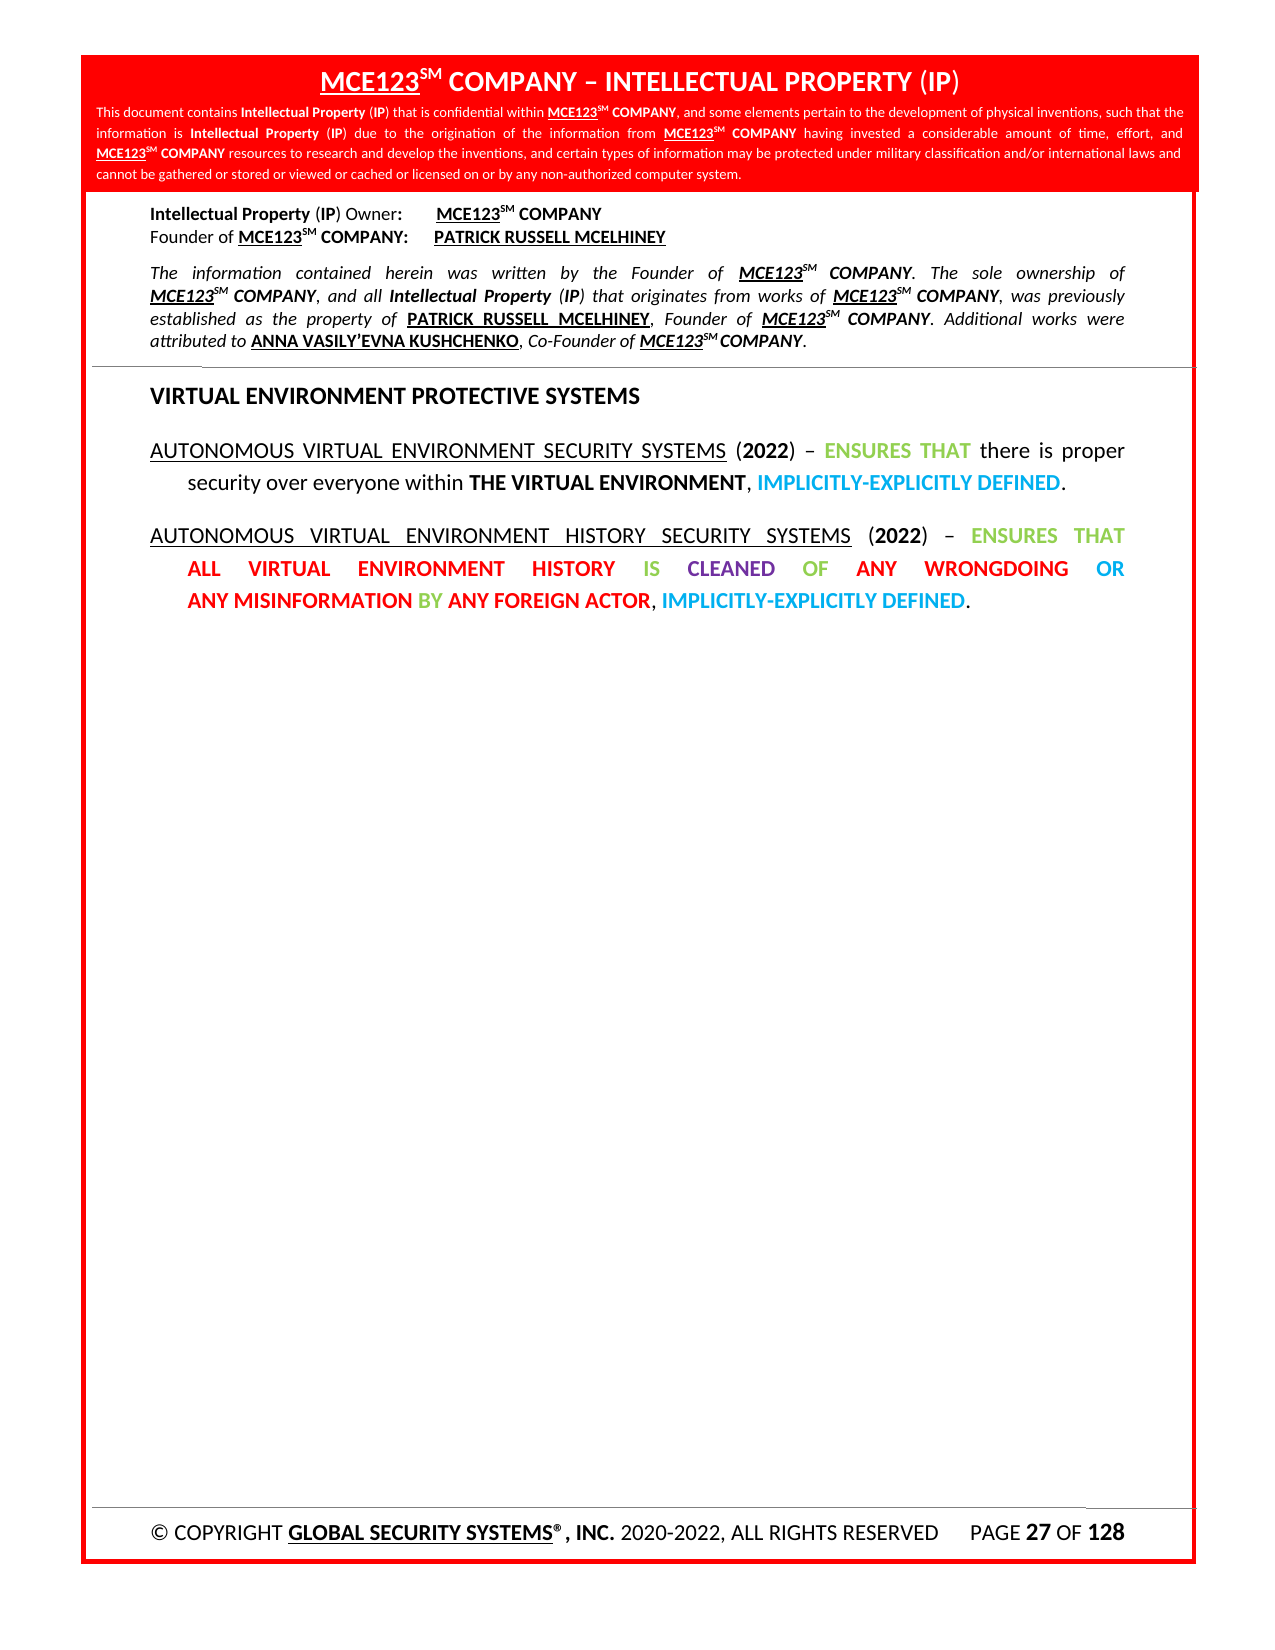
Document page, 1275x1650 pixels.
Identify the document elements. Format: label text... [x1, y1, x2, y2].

text VIRTUAL ENVIRONMENT PROTECTIVE SYSTEMS [150, 381, 1125, 411]
text AUTONOMOUS VIRTUAL ENVIRONMENT HISTORY SECURITY SYSTEMS (2022) – ENSURES THAT ALL VIRTUAL ENVIRONMENT HISTORY IS CLEANED OF ANY WRONGDOING OR ANY MISINFORMATION BY ANY FOREIGN ACTOR, IMPLICITLY-EXPLICITLY DEFINED. [150, 522, 1125, 614]
text AUTONOMOUS VIRTUAL ENVIRONMENT SECURITY SYSTEMS (2022) – ENSURES THAT there is proper security over everyone within THE VIRTUAL ENVIRONMENT, IMPLICITLY-EXPLICITLY DEFINED. [150, 436, 1125, 497]
